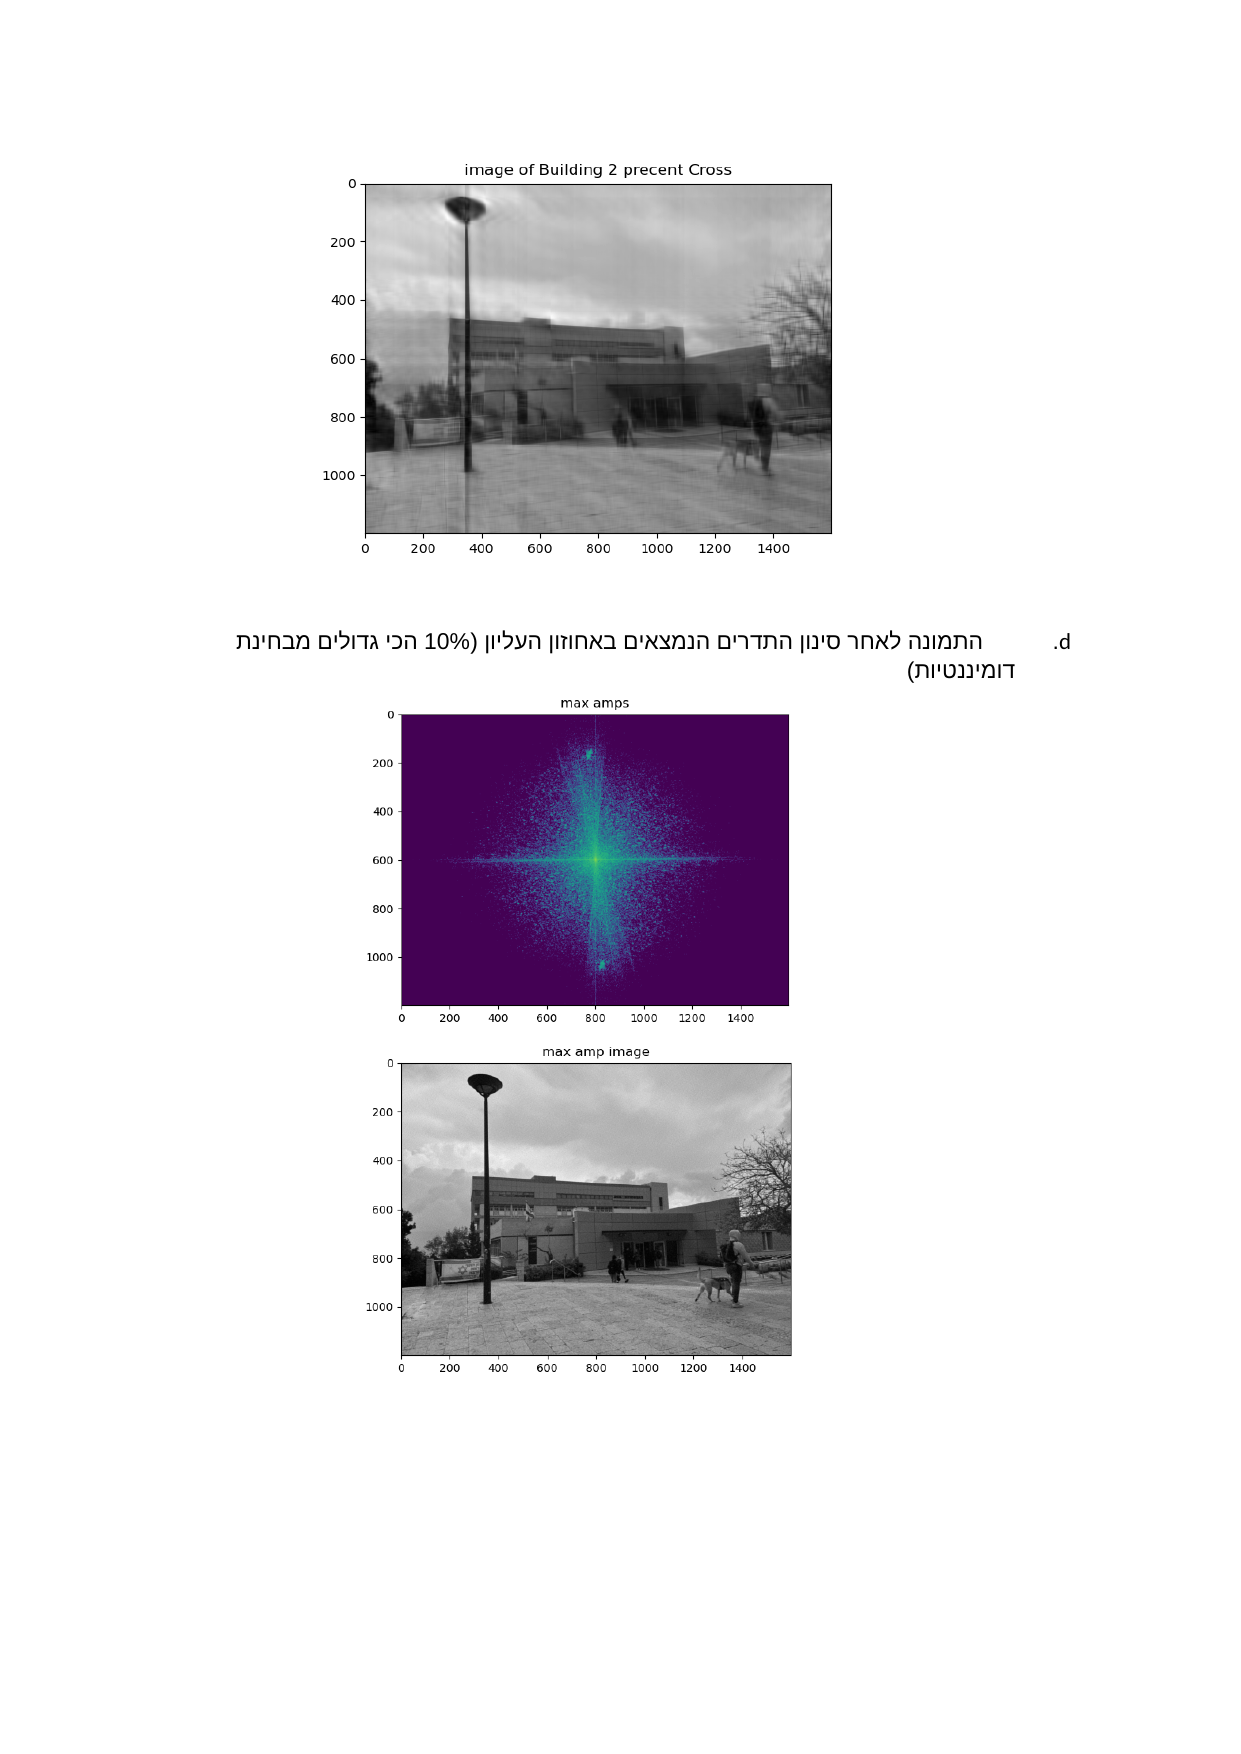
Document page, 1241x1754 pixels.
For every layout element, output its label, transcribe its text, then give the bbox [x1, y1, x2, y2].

picture [322, 150, 843, 565]
picture [365, 685, 800, 1031]
list התמונה לאחר סינון התדרים הנמצאים באחוזון העליון (10% הכי גדולים מבחינת דומיננטיות) [150, 627, 1053, 683]
picture [366, 1032, 799, 1377]
